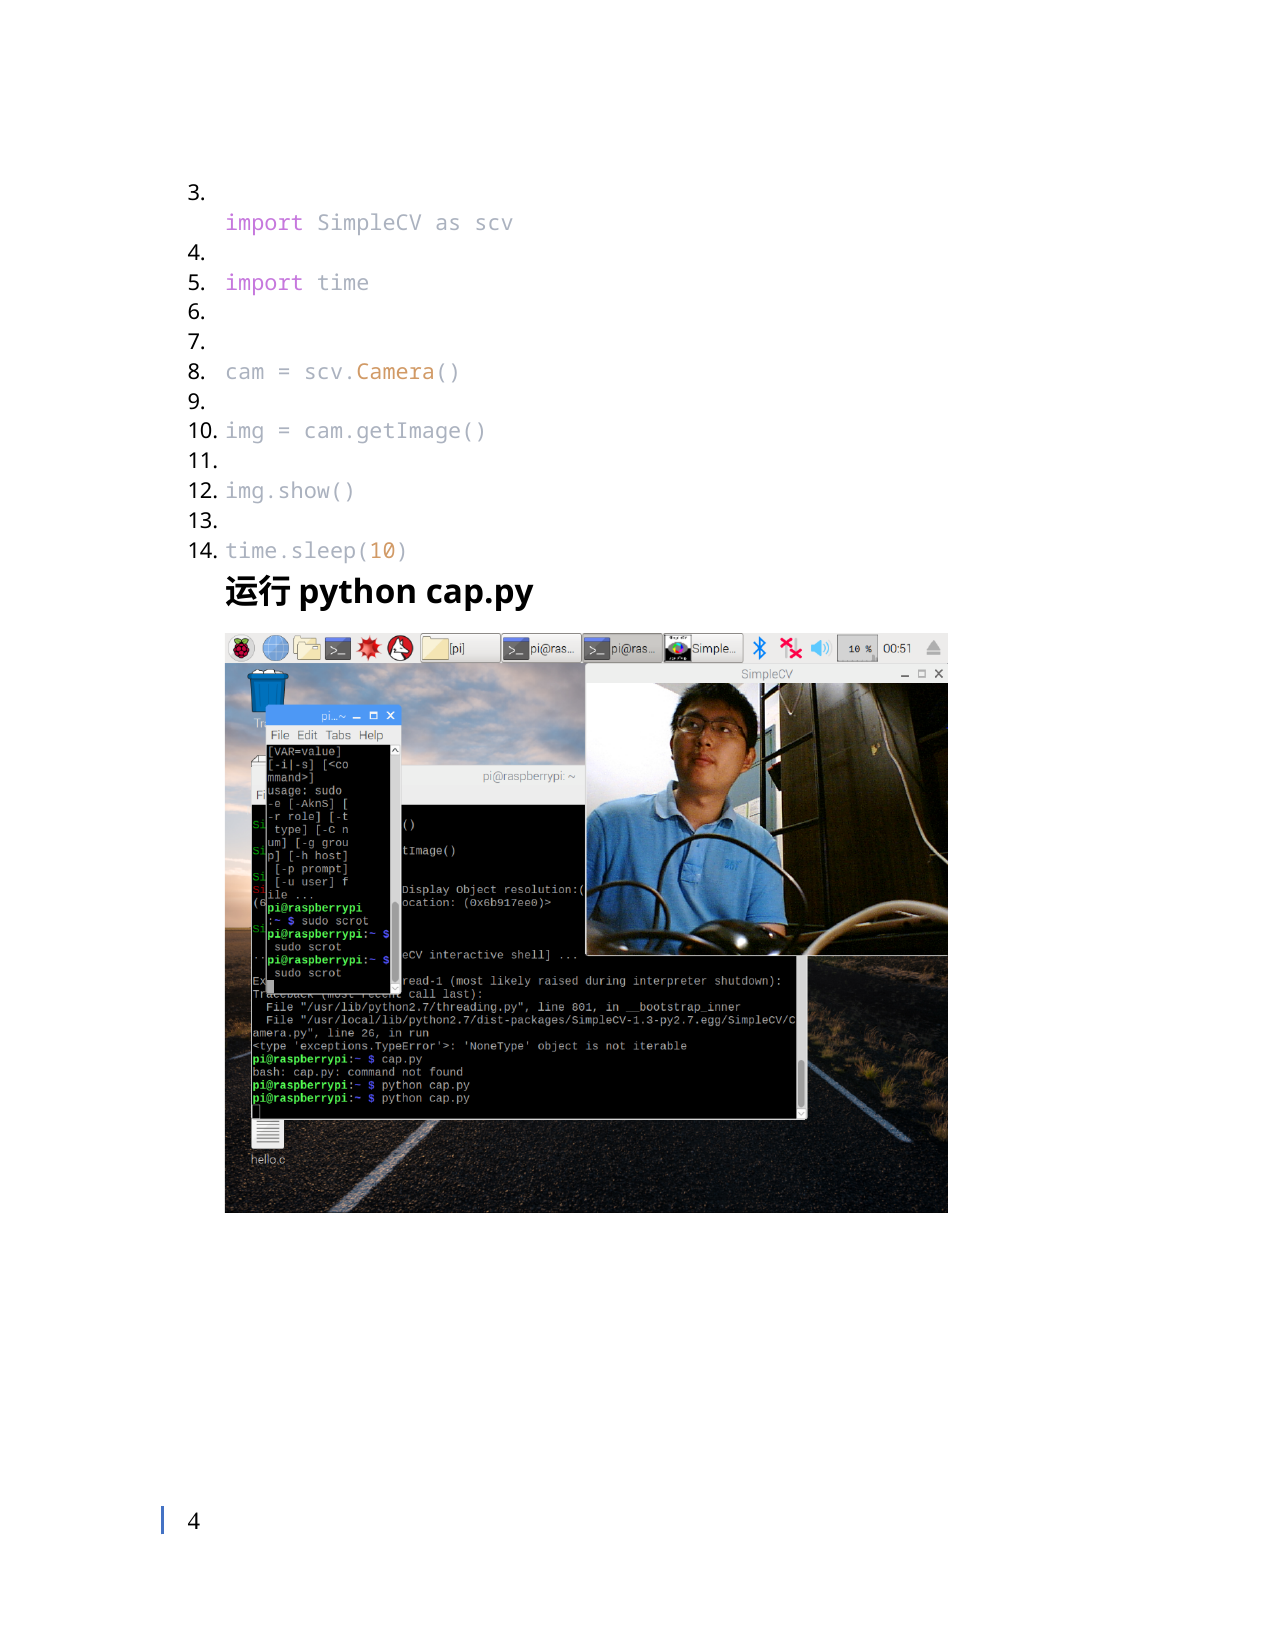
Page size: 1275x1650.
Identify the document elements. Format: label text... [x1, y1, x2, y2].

list 运行python cap.py [225, 564, 1088, 613]
list cam = scv.Camera() [187, 356, 1088, 386]
list import time [187, 267, 1088, 296]
picture [224, 633, 948, 1213]
list import SimpleCV as scv [187, 177, 1088, 237]
list img = cam.getImage() [187, 416, 1088, 445]
list img.show() [187, 475, 1088, 505]
list time.sleep(10) [187, 535, 1088, 564]
